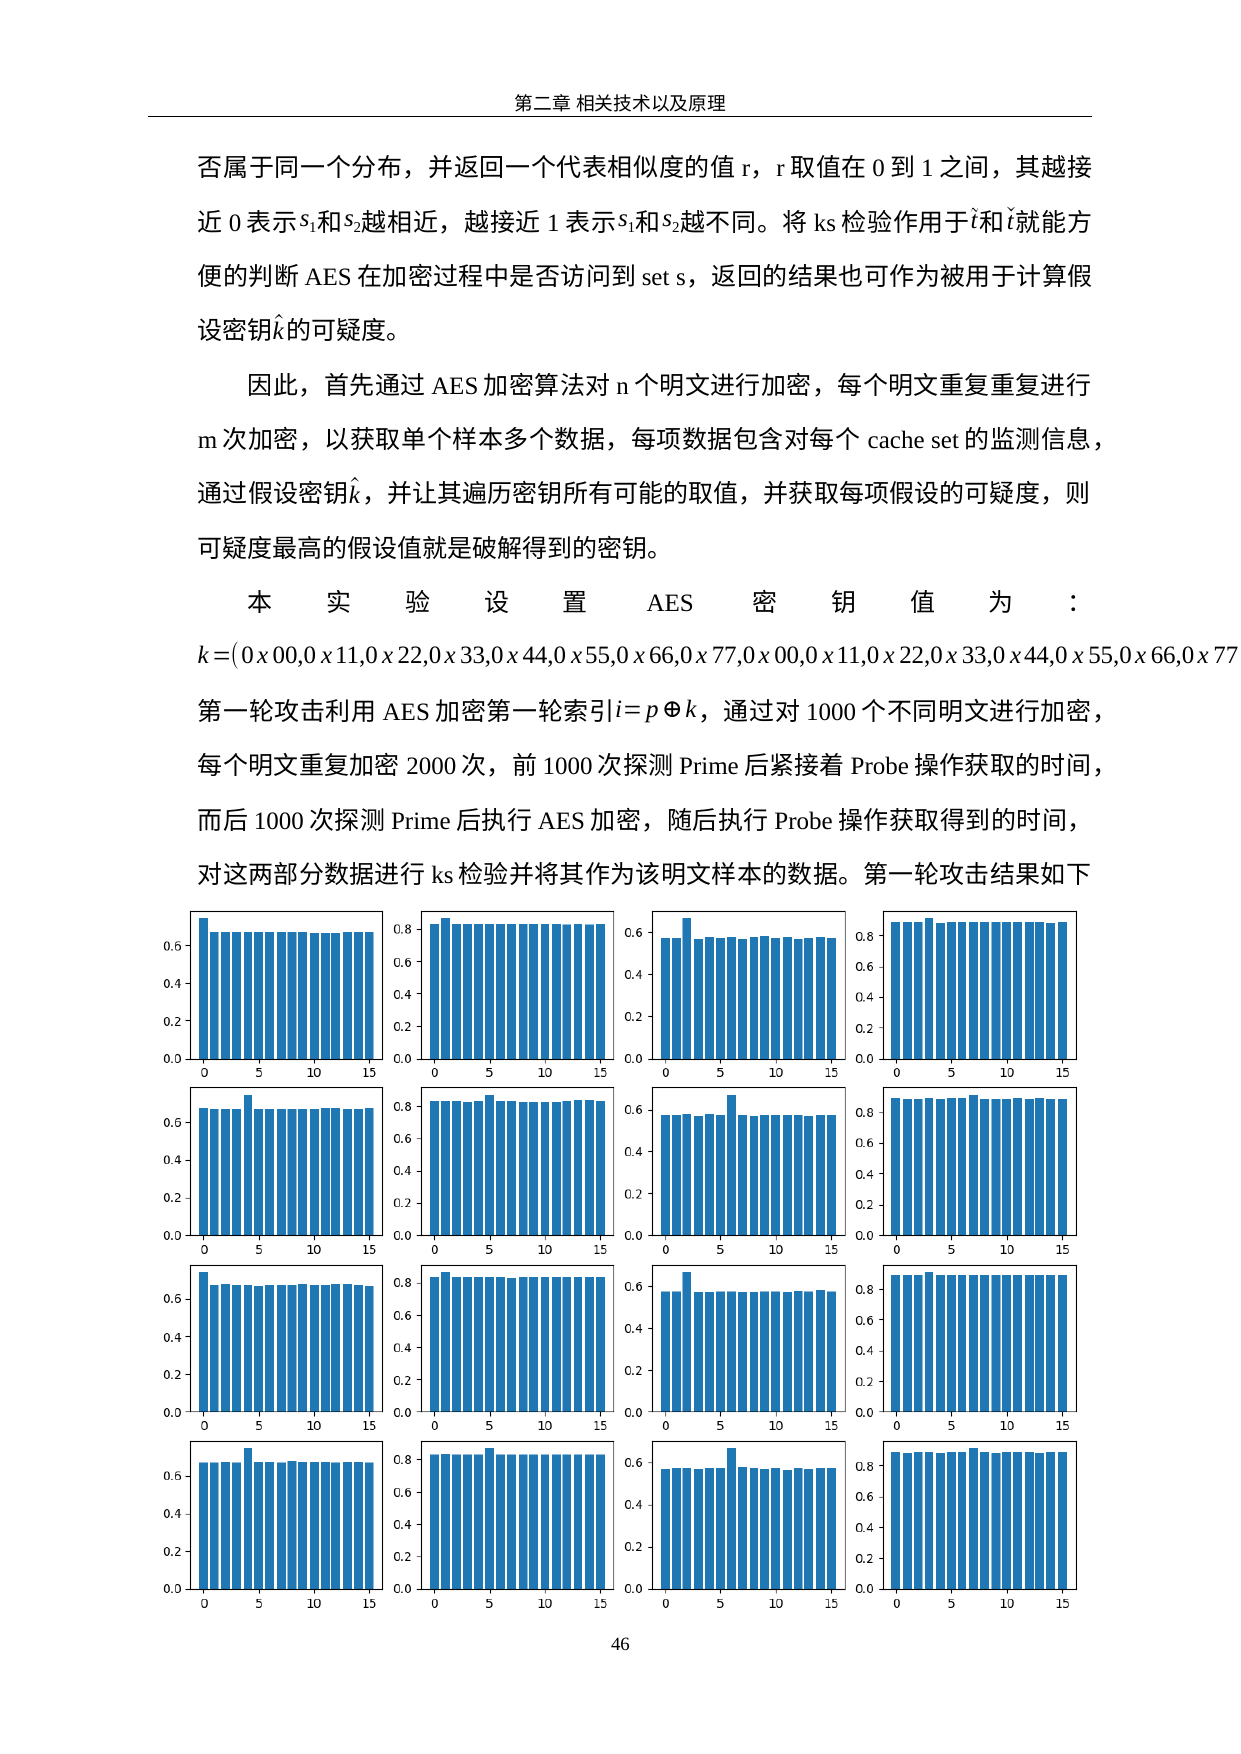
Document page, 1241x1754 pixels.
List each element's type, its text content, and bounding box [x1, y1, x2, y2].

text 因此，首先通过AES加密算法对n个明文进行加密，每个明文重复重复进行m次加密，以获取单个样本多个数据，每项数据包含对每个cache set的监测信息，通过假设密钥，并让其遍历密钥所有可能的取值，并获取每项假设的可疑度，则可疑度最高的假设值就是破解得到的密钥。 [198, 365, 1092, 564]
picture [147, 895, 1096, 1618]
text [198, 148, 1092, 347]
text 本实验设置AES密钥值为：，第一轮攻击利用AES加密第一轮索引，通过对1000个不同明文进行加密，每个明文重复加密2000次，前1000次探测Prime后紧接着Probe操作获取的时间，而后1000次探测Prime后执行AES加密，随后执行Probe操作获取得到的时间，对这两部分数据进行ks检验并将其作为该明文样本的数据。第一轮攻击结果如下图所示： [198, 583, 1092, 891]
